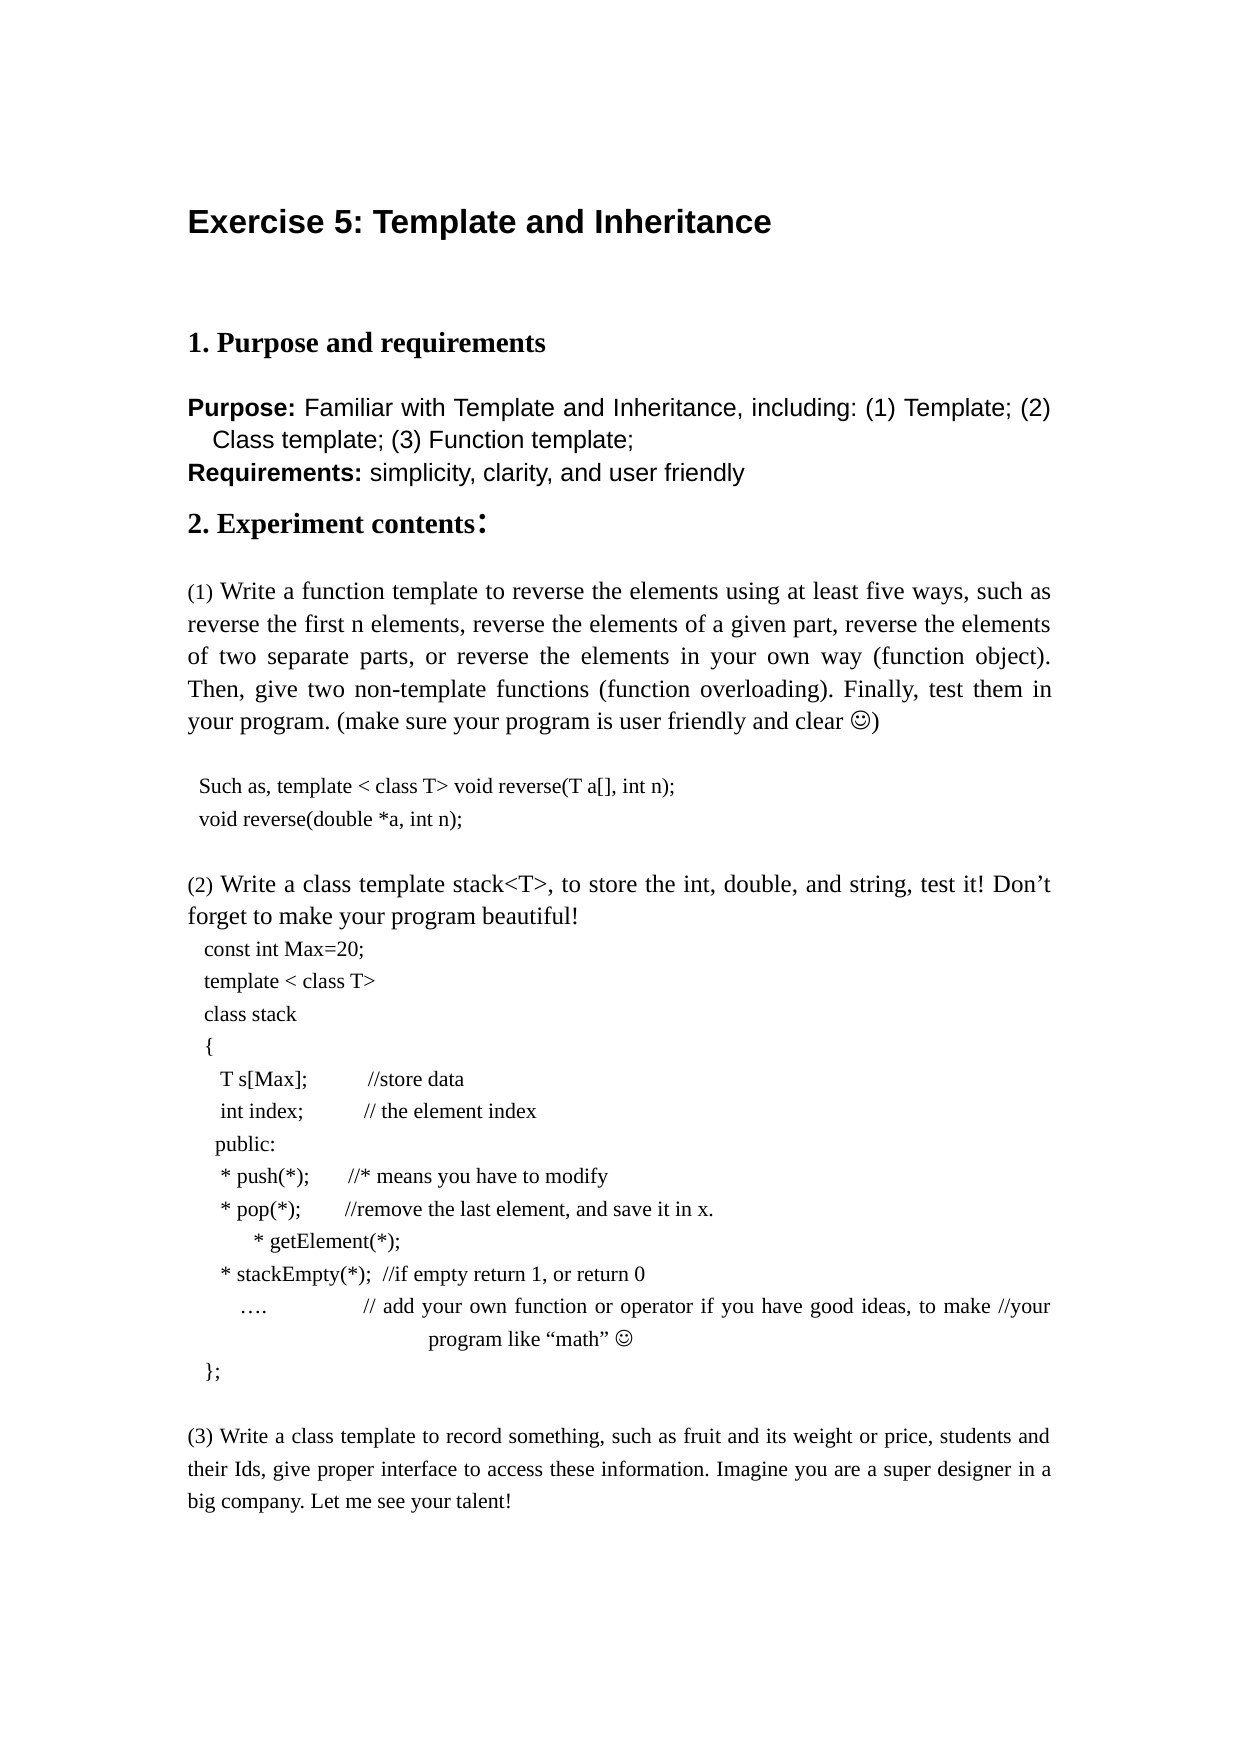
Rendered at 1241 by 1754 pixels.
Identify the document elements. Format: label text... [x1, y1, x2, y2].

text 2. Experiment contents： [187, 488, 1053, 553]
text * getElement(*); [187, 1224, 1053, 1257]
text void reverse(double *a, int n); [187, 802, 1053, 834]
text Purpose: Familiar with Template and Inheritance, including: (1) Template; (2) Class template; (3) Function template; [187, 391, 1053, 456]
text * pop(*); //remove the last element, and save it in x. [187, 1192, 1053, 1224]
text (1) Write a function template to reverse the elements using at least five ways, such as reverse the first n elements, reverse the elements of a given part, reverse the elements of two separate parts, or reverse the elements in your own way (function object). Then, give two non-template functions (function overloading). Finally, test them in your program. (make sure your program is user friendly and clear ) [187, 574, 1053, 737]
text Such as, template < class T> void reverse(T a[], int n); [187, 769, 1053, 802]
text { [187, 1029, 1053, 1062]
text * stackEmpty(*); //if empty return 1, or return 0 [187, 1257, 1053, 1289]
text * push(*); //* means you have to modify [187, 1159, 1053, 1192]
text template < class T> [187, 964, 1053, 997]
text (2) Write a class template stack<T>, to store the int, double, and string, test it! Don’t forget to make your program beautiful! [187, 867, 1053, 932]
text int index; // the element index [187, 1094, 1053, 1127]
text }; [187, 1354, 1053, 1387]
text const int Max=20; [187, 932, 1053, 964]
text class stack [187, 997, 1053, 1029]
text 1. Purpose and requirements [187, 309, 1053, 374]
text public: [187, 1127, 1053, 1159]
text (3) Write a class template to record something, such as fruit and its weight or price, students and their Ids, give proper interface to access these information. Imagine you are a super designer in a big company. Let me see your talent! [187, 1419, 1053, 1517]
text …. // add your own function or operator if you have good ideas, to make //your program like “math” [187, 1289, 1053, 1354]
subtitle Exercise 5: Template and Inheritance [187, 189, 1053, 254]
text Requirements: simplicity, clarity, and user friendly [187, 456, 1053, 488]
text T s[Max]; //store data [187, 1062, 1053, 1094]
